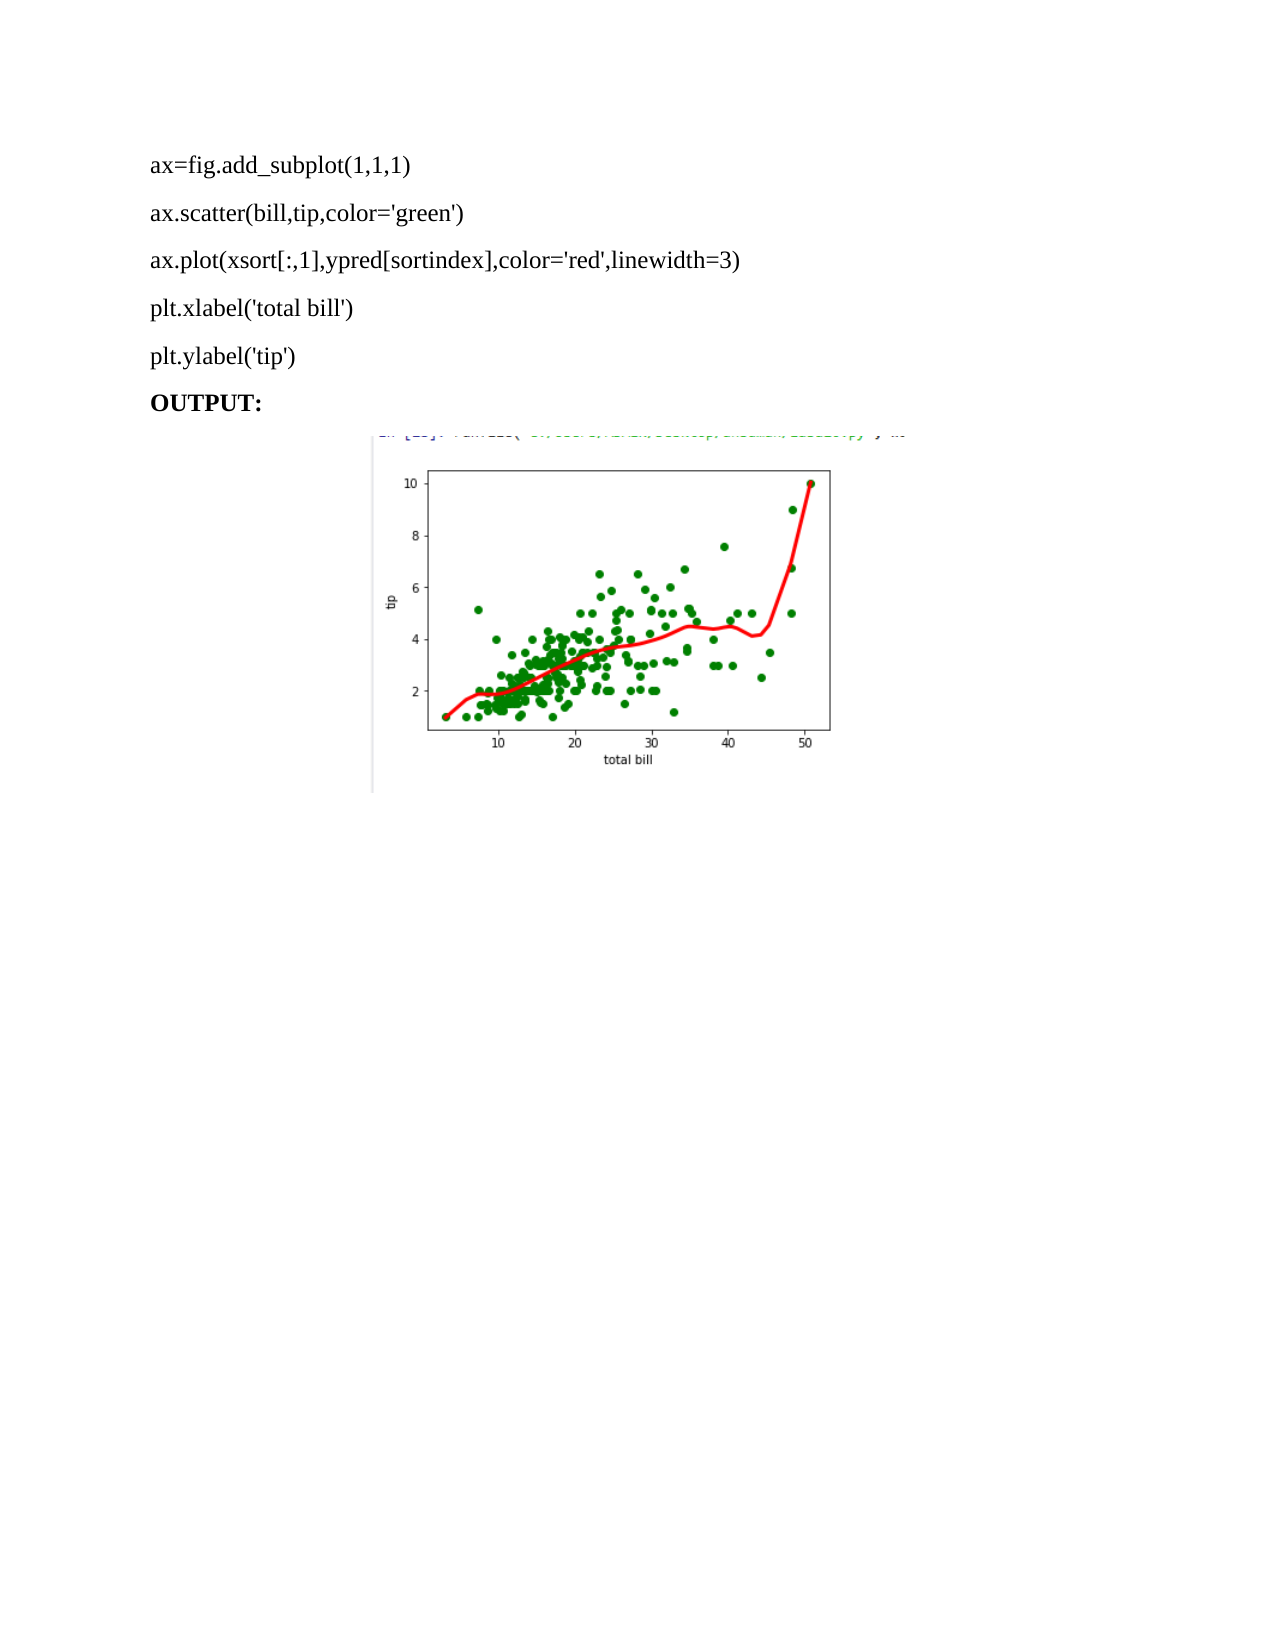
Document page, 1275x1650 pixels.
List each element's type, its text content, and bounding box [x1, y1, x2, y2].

picture [370, 436, 905, 793]
text plt.xlabel('total bill') [150, 293, 1125, 322]
text ax.plot(xsort[:,1],ypred[sortindex],color='red',linewidth=3) [150, 245, 1125, 274]
text ax=fig.add_subplot(1,1,1) [150, 150, 1125, 179]
text plt.ylabel('tip') [150, 341, 1125, 369]
text ax.scatter(bill,tip,color='green') [150, 198, 1125, 226]
text OUTPUT: [150, 388, 1125, 417]
